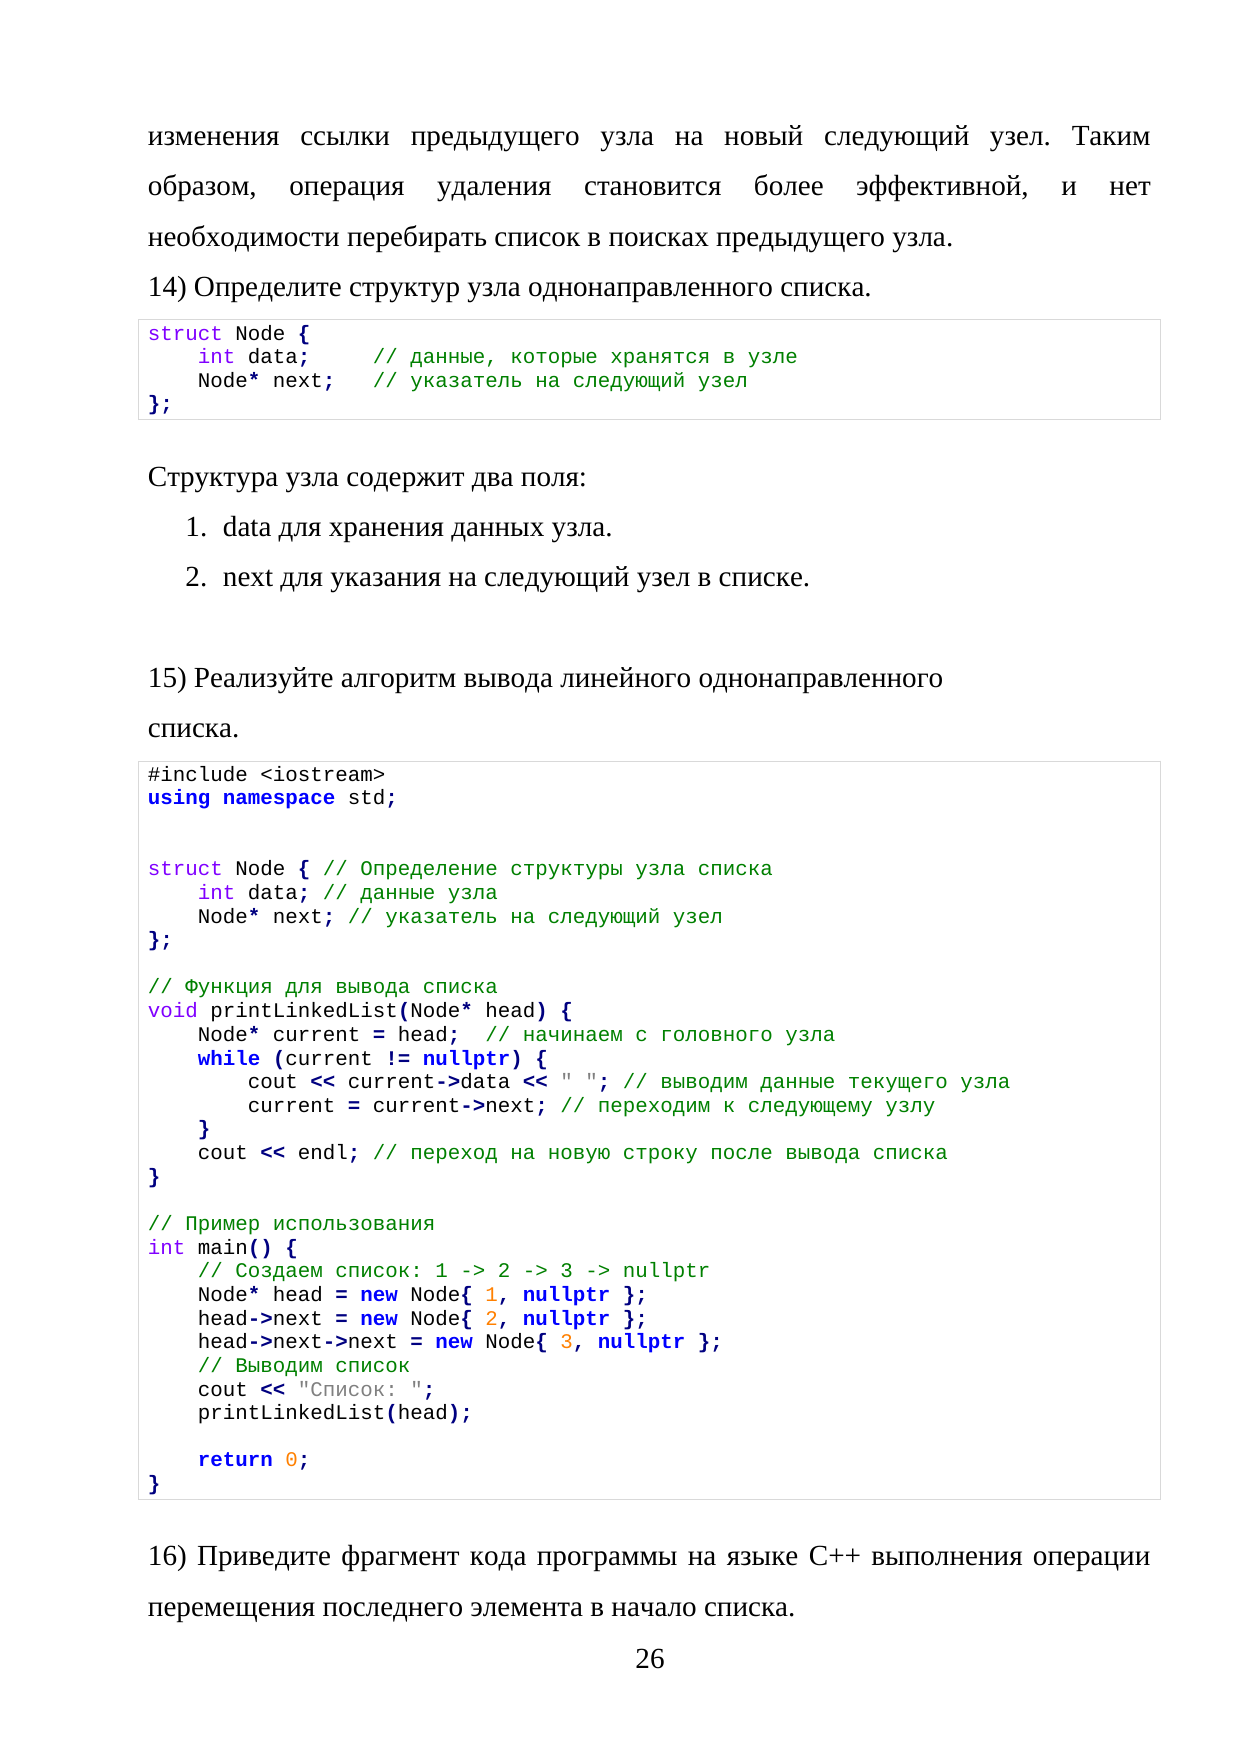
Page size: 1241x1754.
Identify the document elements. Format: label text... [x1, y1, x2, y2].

text while (current != nullptr) { [148, 1047, 1152, 1071]
list next для указания на следующий узел в списке. [185, 559, 1152, 593]
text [148, 118, 1152, 252]
text Node* next; // указатель на следующий узел [148, 906, 1152, 929]
text printLinkedList(head); [148, 1402, 1152, 1426]
text head->next->next = new Node{ 3, nullptr }; [148, 1331, 1152, 1355]
text // Создаем список: 1 -> 2 -> 3 -> nullptr [148, 1260, 1152, 1284]
text cout << endl; // переход на новую строку после вывода списка [148, 1142, 1152, 1166]
text Node* head = new Node{ 1, nullptr }; [148, 1284, 1152, 1308]
text #include <iostream> [139, 762, 1160, 787]
text // Пример использования [148, 1213, 1152, 1237]
text cout << "Список: "; [148, 1378, 1152, 1402]
text } [148, 1118, 1152, 1142]
text using namespace std; [148, 787, 1152, 811]
text списка. [148, 710, 1152, 744]
text } [148, 1166, 1152, 1189]
text current = current->next; // переходим к следующему узлу [148, 1095, 1152, 1118]
text void printLinkedList(Node* head) { [148, 1000, 1152, 1024]
text } [139, 1470, 1160, 1499]
text }; [148, 929, 1152, 953]
text cout << current->data << " "; // выводим данные текущего узла [148, 1071, 1152, 1095]
text 14) Определите структур узла однонаправленного списка. [148, 269, 1152, 303]
text }; [139, 390, 1160, 419]
text int main() { [148, 1237, 1152, 1260]
text 15) Реализуйте алгоритм вывода линейного однонаправленного [148, 660, 1152, 693]
text int data; // данные узла [148, 882, 1152, 906]
text struct Node { [139, 320, 1160, 346]
text struct Node { // Определение структуры узла списка [148, 858, 1152, 882]
text 16) Приведите фрагмент кода программы на языке С++ выполнения операции перемещения последнего элемента в начало списка. [148, 1538, 1152, 1622]
text // Выводим список [148, 1355, 1152, 1378]
text Node* current = head; // начинаем с головного узла [148, 1024, 1152, 1047]
text Структура узла содержит два поля: [148, 459, 1152, 492]
text int data; // данные, которые хранятся в узле [148, 346, 1152, 370]
text return 0; [148, 1449, 1152, 1470]
text head->next = new Node{ 2, nullptr }; [148, 1308, 1152, 1331]
text Node* next; // указатель на следующий узел [148, 370, 1152, 390]
text // Функция для вывода списка [148, 977, 1152, 1000]
list data для хранения данных узла. [185, 509, 1152, 543]
